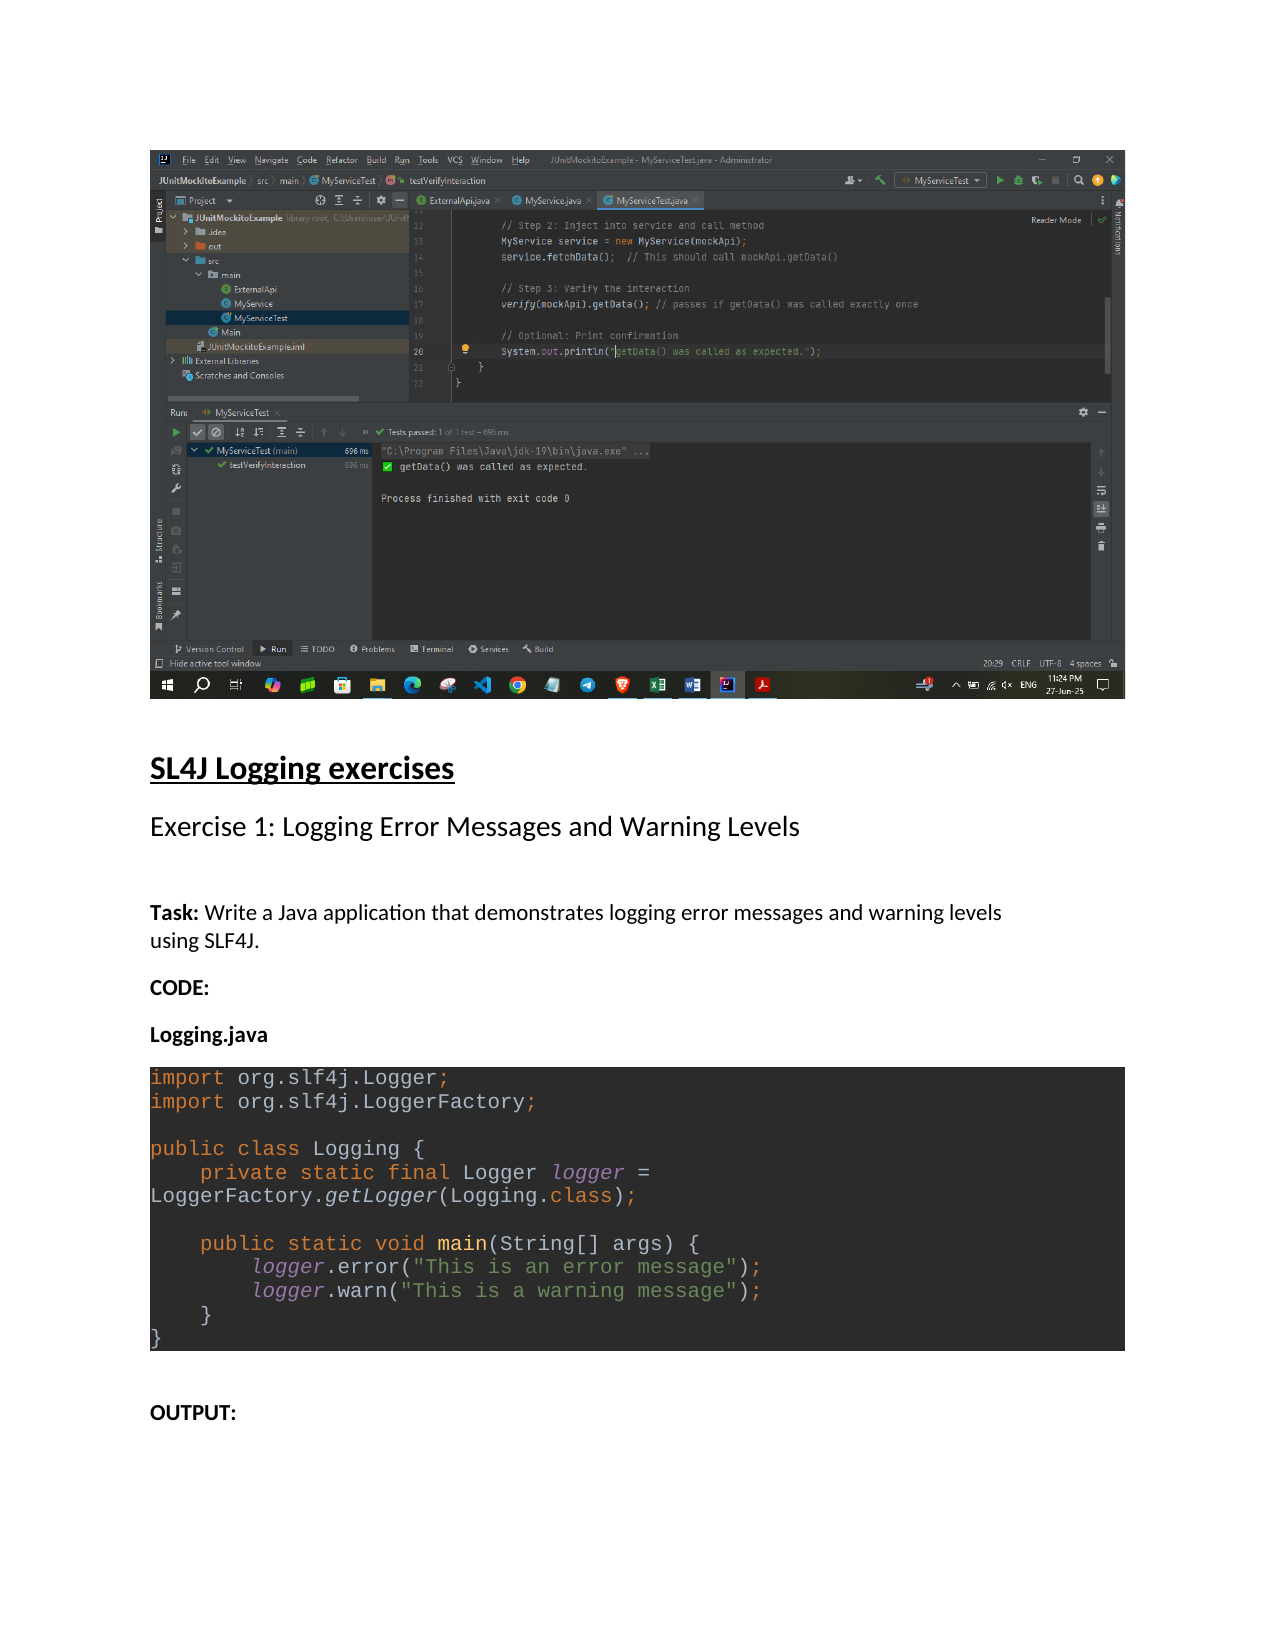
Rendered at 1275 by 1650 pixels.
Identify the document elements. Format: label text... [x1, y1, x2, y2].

text Exercise 1: Logging Error Messages and Warning Levels [150, 808, 1125, 843]
text Logging.java [150, 1020, 1125, 1048]
text import org.slf4j.Logger; import org.slf4j.LoggerFactory; public class Logging { private static final Logger logger = LoggerFactory.getLogger(Logging.class); public static void main(String[] args) { logger.error("This is an error message"); logger.warn("This is a warning message"); } } [150, 1067, 1125, 1351]
text CODE: [150, 973, 1125, 1001]
text Task: Write a Java application that demonstrates logging error messages and warning levels [150, 898, 1125, 927]
picture [150, 150, 1125, 699]
text using SLF4J. [150, 927, 1125, 954]
text OUTPUT: [150, 1398, 1125, 1426]
text SL4J Logging exercises [150, 747, 1125, 788]
